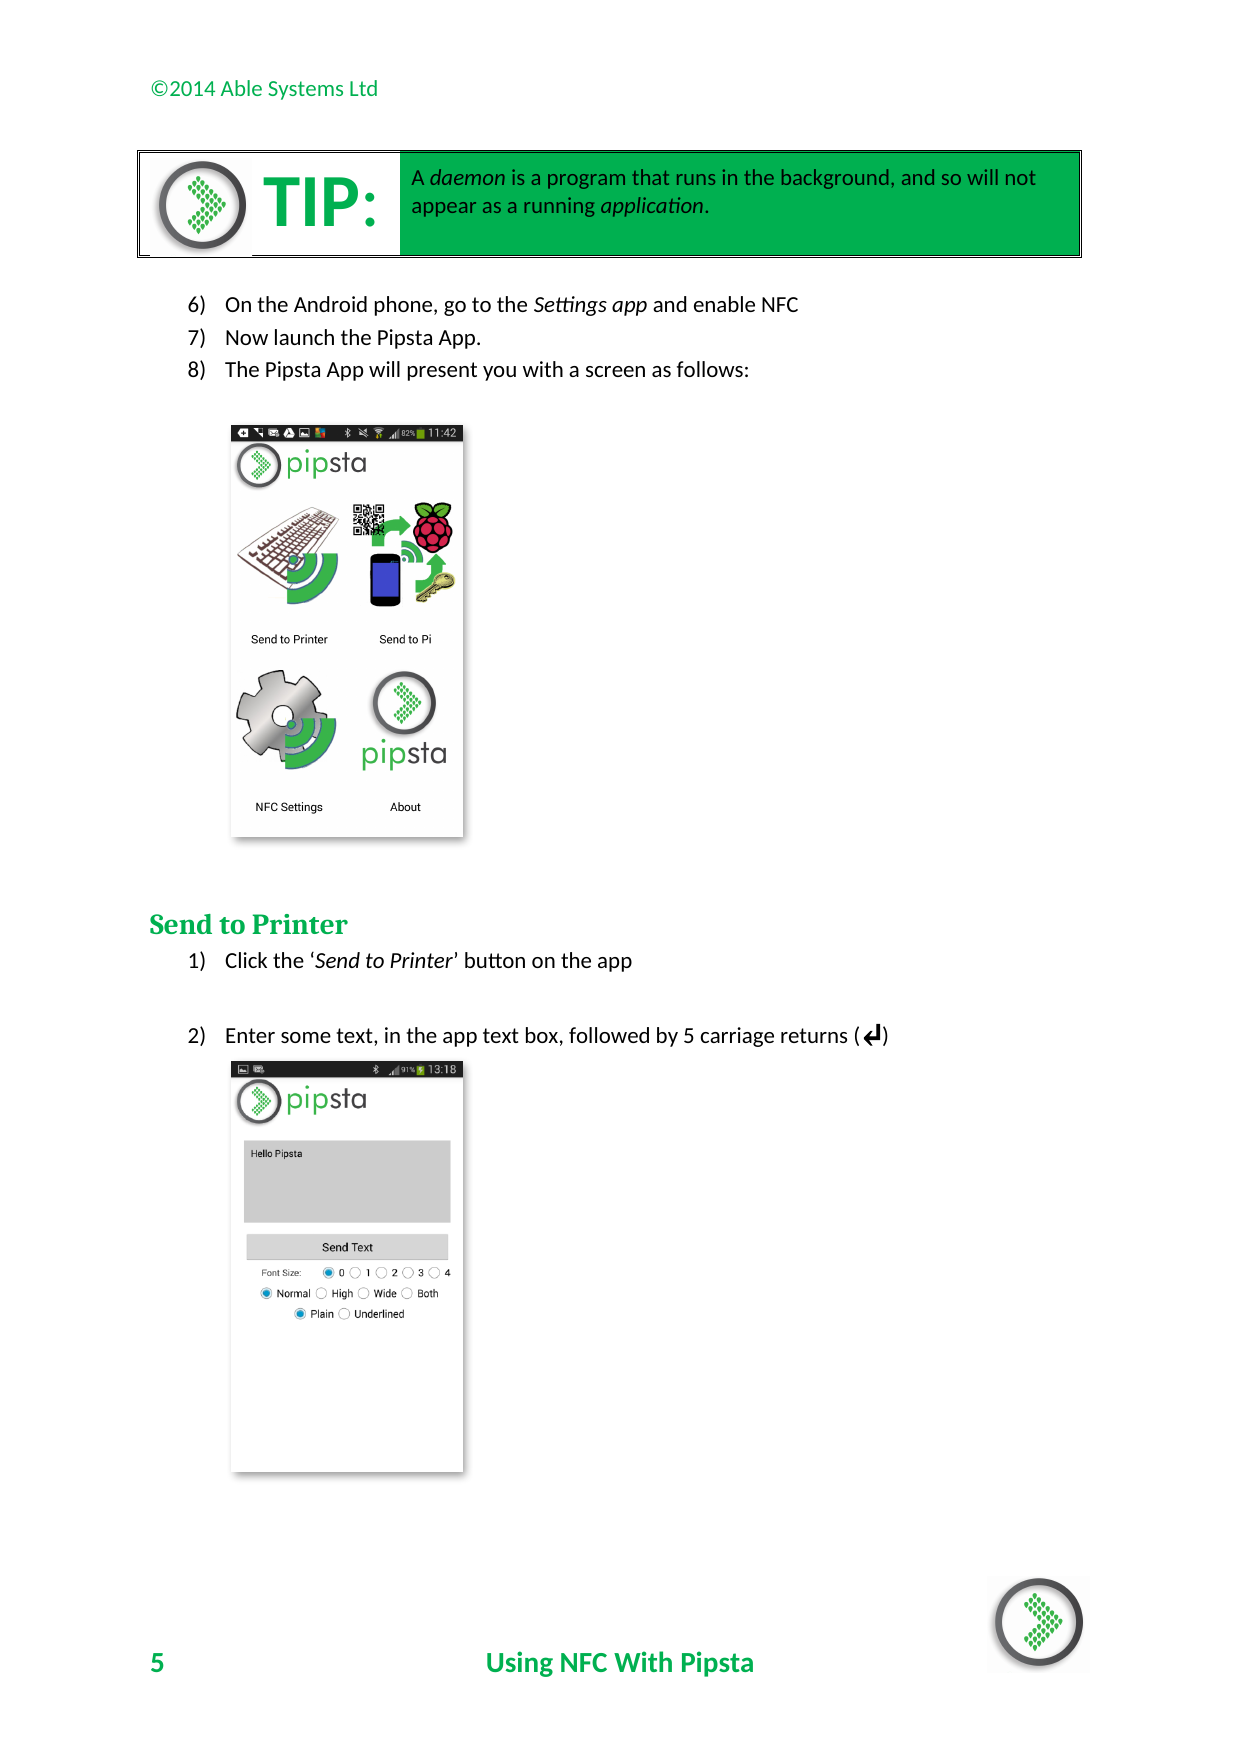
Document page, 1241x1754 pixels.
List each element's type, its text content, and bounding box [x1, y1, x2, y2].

picture [150, 158, 253, 256]
table_header TIP: [252, 153, 400, 255]
picture [986, 1576, 1091, 1673]
picture [231, 425, 463, 837]
list Click the ‘Send to Printer’ button on the app [187, 946, 1090, 974]
picture [231, 1061, 463, 1472]
list Enter some text, in the app text box, followed by 5 carriage returns (↵) [187, 1011, 1090, 1486]
table_header A daemon is a program that runs in the background, and so will not appear as a running application. [400, 153, 1079, 255]
list Now launch the Pipsta App. [187, 323, 1090, 351]
subtitle Send to Printer [150, 908, 1090, 941]
list The Pipsta App will present you with a screen as follows: [187, 355, 1090, 383]
table_header [140, 153, 252, 255]
list On the Android phone, go to the Settings app and enable NFC [187, 290, 1090, 318]
